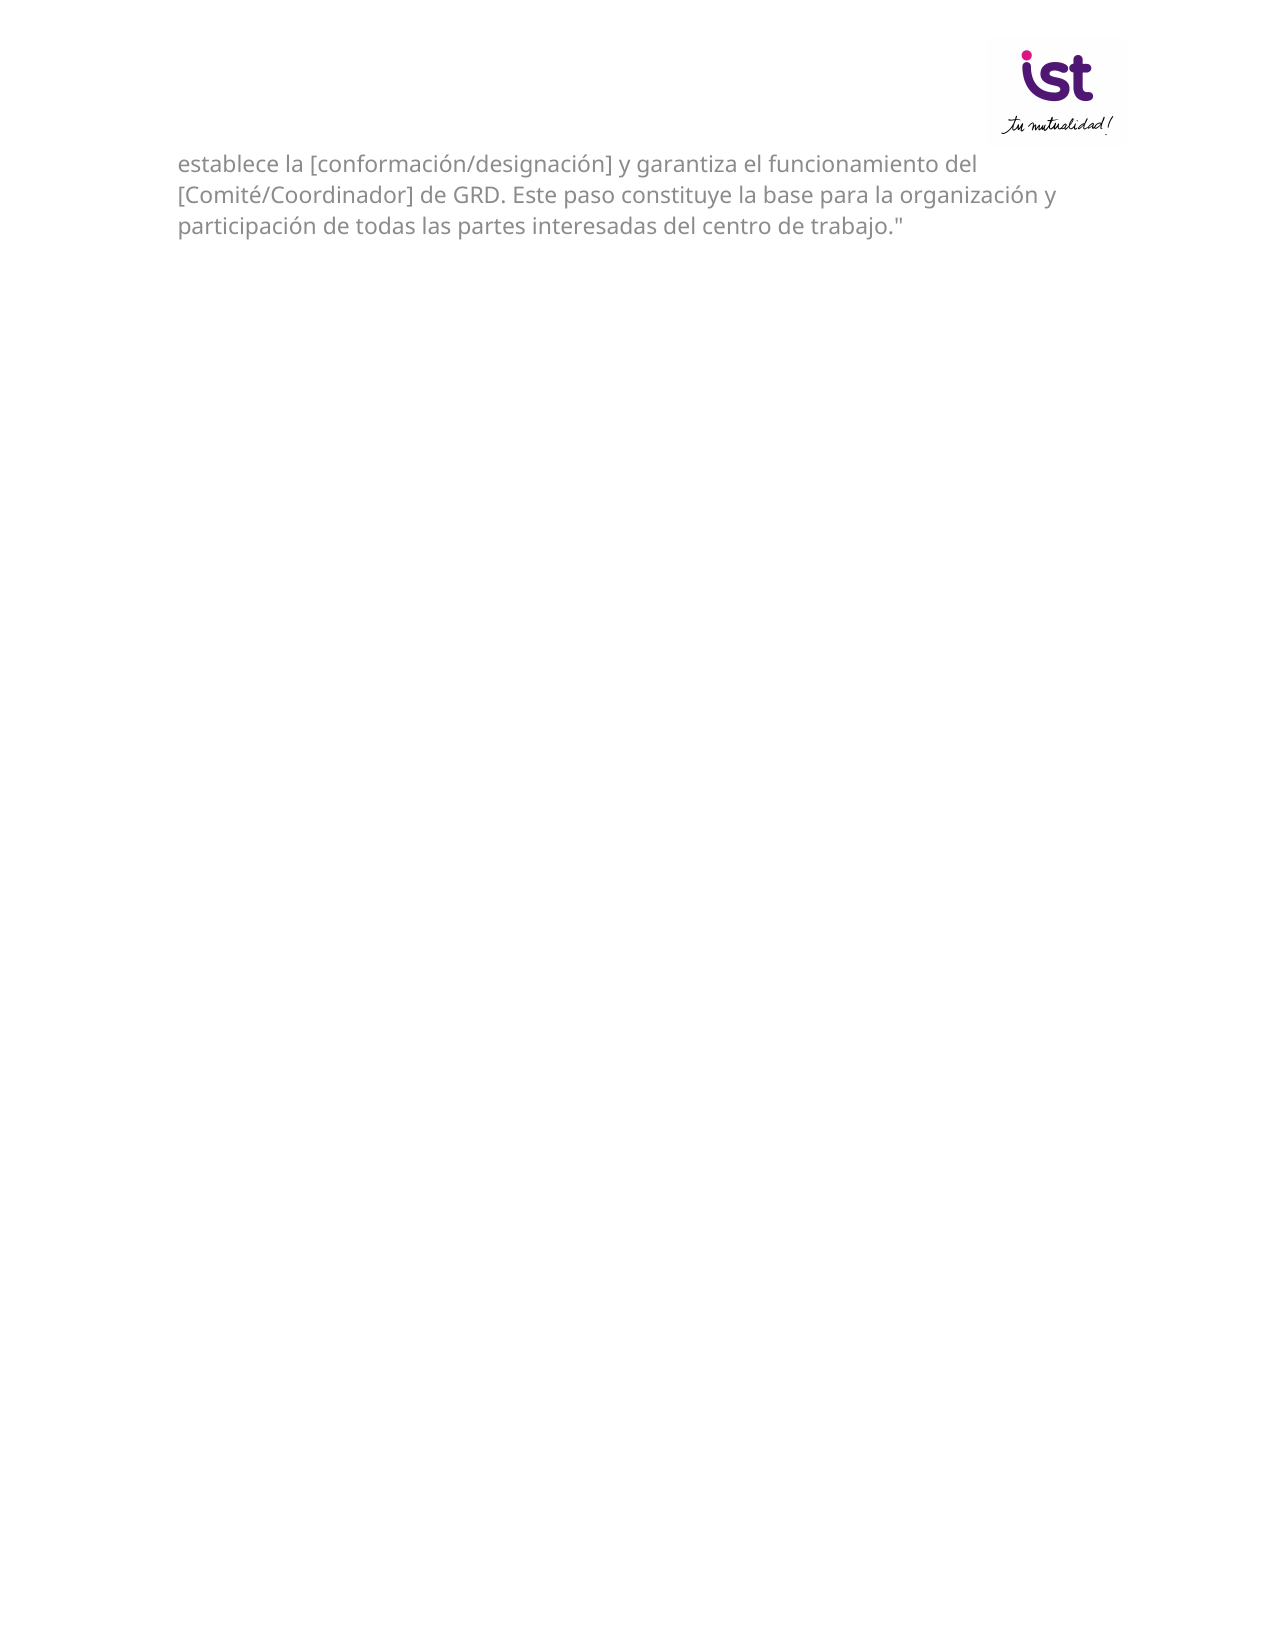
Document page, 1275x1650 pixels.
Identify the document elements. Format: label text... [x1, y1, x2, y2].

picture [985, 37, 1128, 147]
